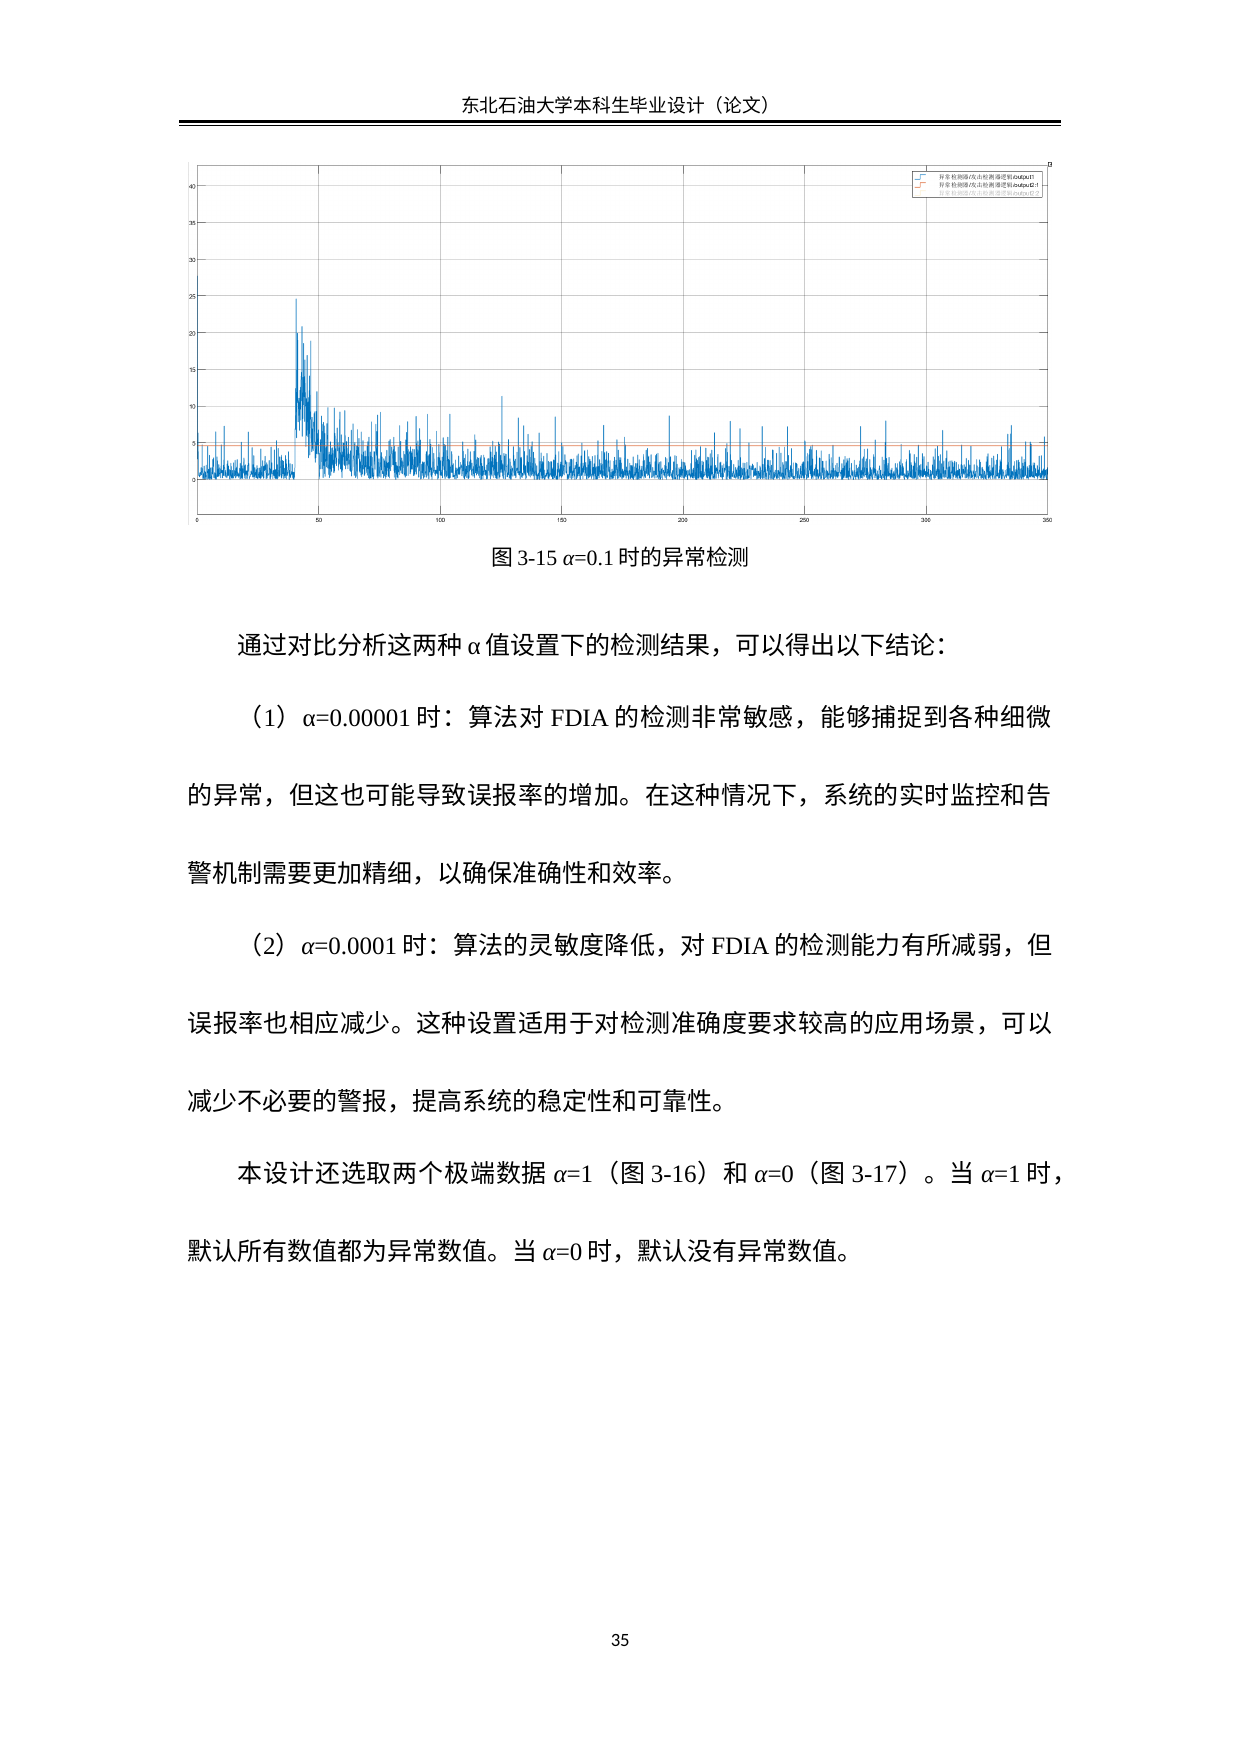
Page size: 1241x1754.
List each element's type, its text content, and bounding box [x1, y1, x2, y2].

picture [188, 162, 1052, 525]
text 本设计还选取两个极端数据α=1（图3-16）和α=0（图3-17）。当α=1时，默认所有数值都为异常数值。当α=0时，默认没有异常数值。 [187, 1139, 1053, 1282]
text 图3-15 α=0.1时的异常检测 [187, 540, 1053, 572]
text （2）α=0.0001时：算法的灵敏度降低，对FDIA的检测能力有所减弱，但误报率也相应减少。这种设置适用于对检测准确度要求较高的应用场景，可以减少不必要的警报，提高系统的稳定性和可靠性。 [187, 911, 1053, 1132]
text 通过对比分析这两种α值设置下的检测结果，可以得出以下结论： [187, 611, 1053, 676]
text （1）α=0.00001时：算法对FDIA的检测非常敏感，能够捕捉到各种细微的异常，但这也可能导致误报率的增加。在这种情况下，系统的实时监控和告警机制需要更加精细，以确保准确性和效率。 [187, 683, 1053, 904]
